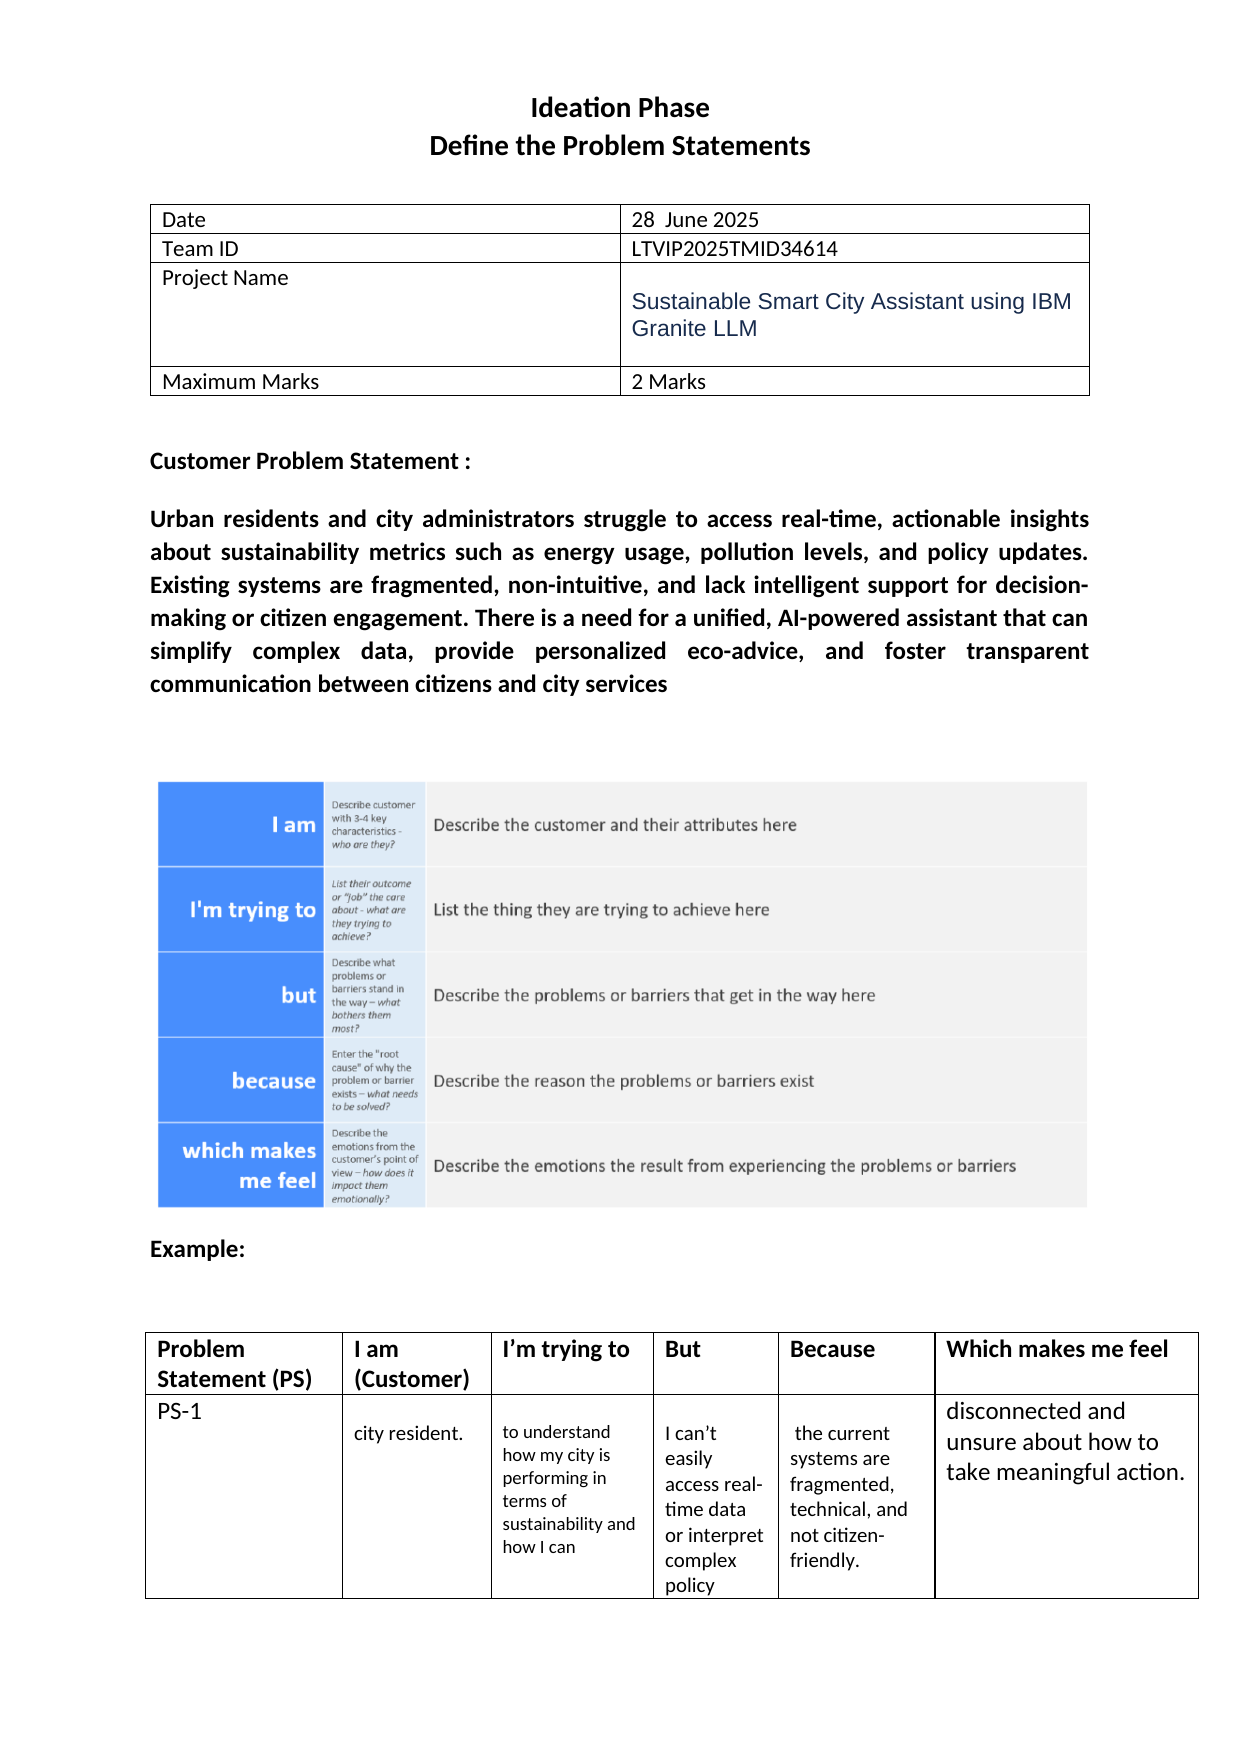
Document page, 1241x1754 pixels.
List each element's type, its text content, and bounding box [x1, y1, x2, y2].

table_header Because [779, 1333, 934, 1394]
table_cell PS-1 [146, 1395, 342, 1598]
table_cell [936, 1395, 1198, 1598]
text Define the Problem Statements [150, 127, 1090, 163]
table_cell Team ID [151, 234, 620, 262]
table_header Which makes me feel [936, 1333, 1198, 1394]
table_header But [654, 1333, 778, 1394]
table_cell city resident. [343, 1395, 491, 1598]
table_header Problem Statement (PS) [146, 1333, 342, 1394]
text Ideation Phase [150, 89, 1090, 124]
table_cell Project Name [151, 263, 620, 366]
table_header I am (Customer) [343, 1333, 491, 1394]
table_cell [654, 1395, 778, 1598]
table_cell Sustainable Smart City Assistant using IBM Granite LLM [621, 263, 1089, 366]
text Example: [150, 1233, 1090, 1263]
table_cell LTVIP2025TMID34614 [621, 234, 1089, 262]
table_header 28 June 2025 [621, 205, 1089, 233]
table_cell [492, 1395, 653, 1598]
table_header I’m trying to [492, 1333, 653, 1394]
table_cell Maximum Marks [151, 367, 620, 395]
text Customer Problem Statement : [150, 446, 1090, 476]
picture [150, 775, 1091, 1214]
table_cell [779, 1395, 934, 1598]
text Urban residents and city administrators struggle to access real-time, actionable insights about sustainability metrics such as energy usage, pollution levels, and policy updates. Existing systems are fragmented, non-intuitive, and lack intelligent support for decision-making or citizen engagement. There is a need for a unified, AI-powered assistant that can simplify complex data, provide personalized eco-advice, and foster transparent communication between citizens and city services [150, 503, 1090, 698]
table_cell 2 Marks [621, 367, 1089, 395]
table_header Date [151, 205, 620, 233]
